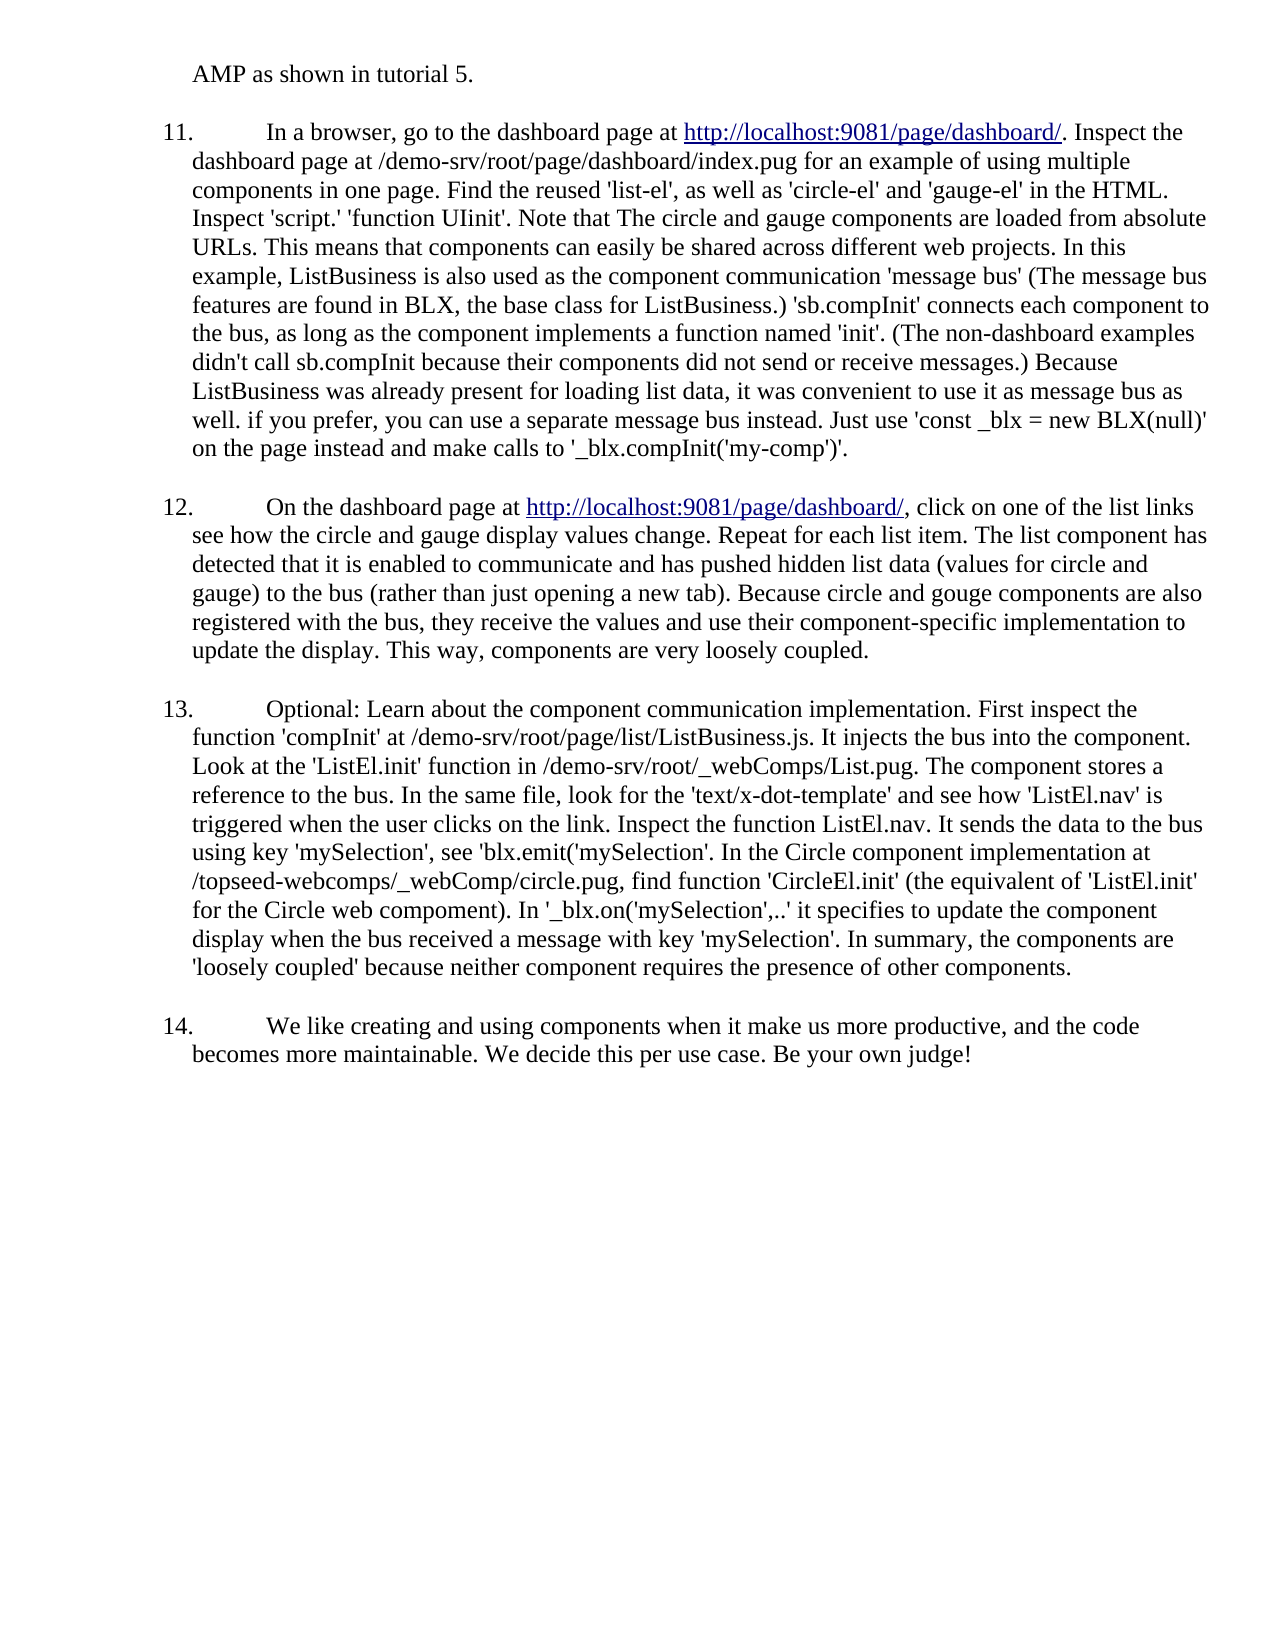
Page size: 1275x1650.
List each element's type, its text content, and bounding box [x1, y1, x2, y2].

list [162, 59, 1216, 88]
list Optional: Learn about the component communication implementation. First inspect the function 'compInit' at /demo-srv/root/page/list/ListBusiness.js. It injects the bus into the component. Look at the 'ListEl.init' function in /demo-srv/root/_webComps/List.pug. The component stores a reference to the bus. In the same file, look for the 'text/x-dot-template' and see how 'ListEl.nav' is triggered when the user clicks on the link. Inspect the function ListEl.nav. It sends the data to the bus using key 'mySelection', see 'blx.emit('mySelection'. In the Circle component implementation at /topseed-webcomps/_webComp/circle.pug, find function 'CircleEl.init' (the equivalent of 'ListEl.init' for the Circle web compoment). In '_blx.on('mySelection',..' it specifies to update the component display when the bus received a message with key 'mySelection'. In summary, the components are 'loosely coupled' because neither component requires the presence of other components. [162, 694, 1216, 981]
list On the dashboard page at http://localhost:9081/page/dashboard/, click on one of the list links see how the circle and gauge display values change. Repeat for each list item. The list component has detected that it is enabled to communicate and has pushed hidden list data (values for circle and gauge) to the bus (rather than just opening a new tab). Because circle and gouge components are also registered with the bus, they receive the values and use their component-specific implementation to update the display. This way, components are very loosely coupled. [162, 492, 1216, 664]
list In a browser, go to the dashboard page at http://localhost:9081/page/dashboard/. Inspect the dashboard page at /demo-srv/root/page/dashboard/index.pug for an example of using multiple components in one page. Find the reused 'list-el', as well as 'circle-el' and 'gauge-el' in the HTML. Inspect 'script.' 'function UIinit'. Note that The circle and gauge components are loaded from absolute URLs. This means that components can easily be shared across different web projects. In this example, ListBusiness is also used as the component communication 'message bus' (The message bus features are found in BLX, the base class for ListBusiness.) 'sb.compInit' connects each component to the bus, as long as the component implements a function named 'init'. (The non-dashboard examples didn't call sb.compInit because their components did not send or receive messages.) Because ListBusiness was already present for loading list data, it was convenient to use it as message bus as well. if you prefer, you can use a separate message bus instead. Just use 'const _blx = new BLX(null)' on the page instead and make calls to '_blx.compInit('my-comp')'. [162, 117, 1216, 462]
list We like creating and using components when it make us more productive, and the code becomes more maintainable. We decide this per use case. Be your own judge! [162, 1011, 1216, 1068]
